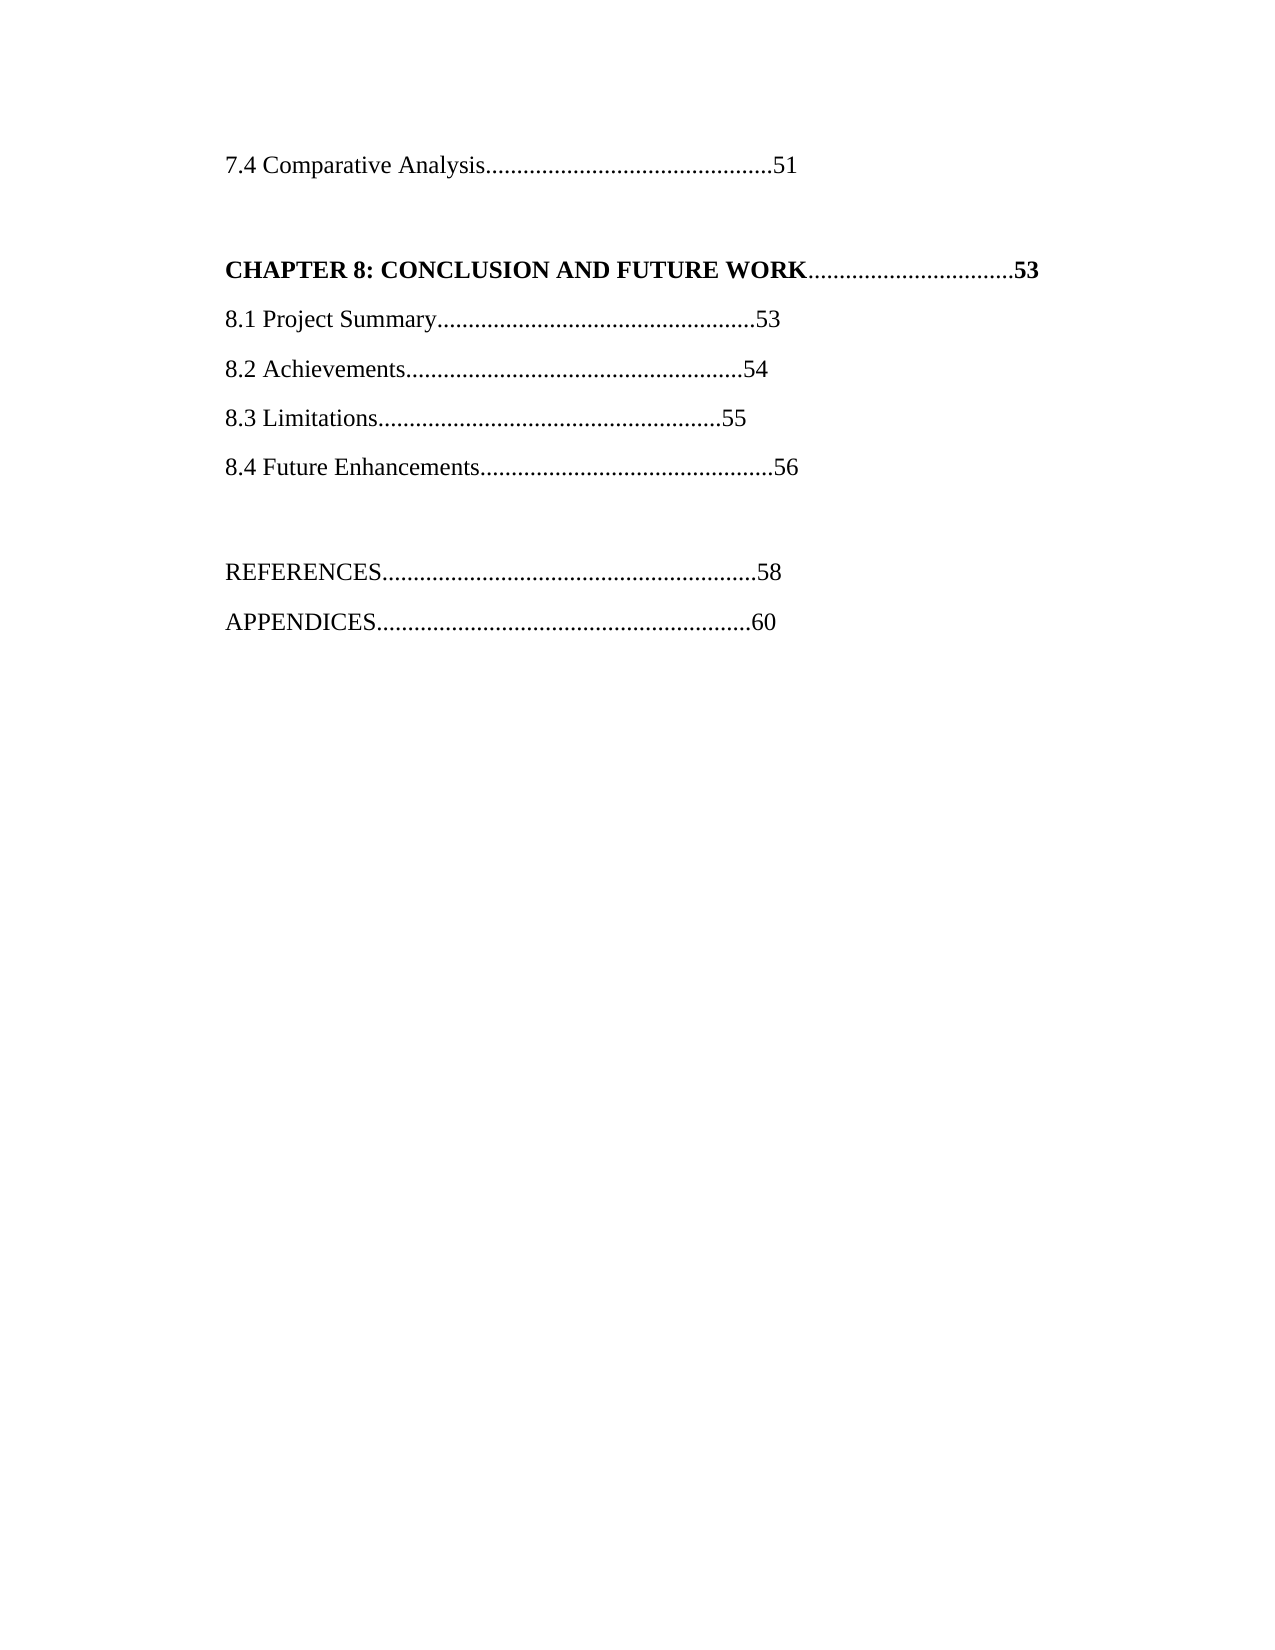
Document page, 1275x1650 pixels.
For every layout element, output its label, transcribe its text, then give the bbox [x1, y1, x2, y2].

text 7.4 Comparative Analysis..............................................51 [225, 150, 1125, 179]
text CHAPTER 8: CONCLUSION AND FUTURE WORK.................................53 [225, 255, 1125, 284]
text 8.3 Limitations.......................................................55 [225, 403, 1125, 432]
text APPENDICES............................................................60 [225, 607, 1125, 636]
text 8.4 Future Enhancements...............................................56 [225, 452, 1125, 481]
text 8.2 Achievements......................................................54 [225, 354, 1125, 382]
text 8.1 Project Summary...................................................53 [225, 304, 1125, 333]
text REFERENCES............................................................58 [225, 557, 1125, 586]
